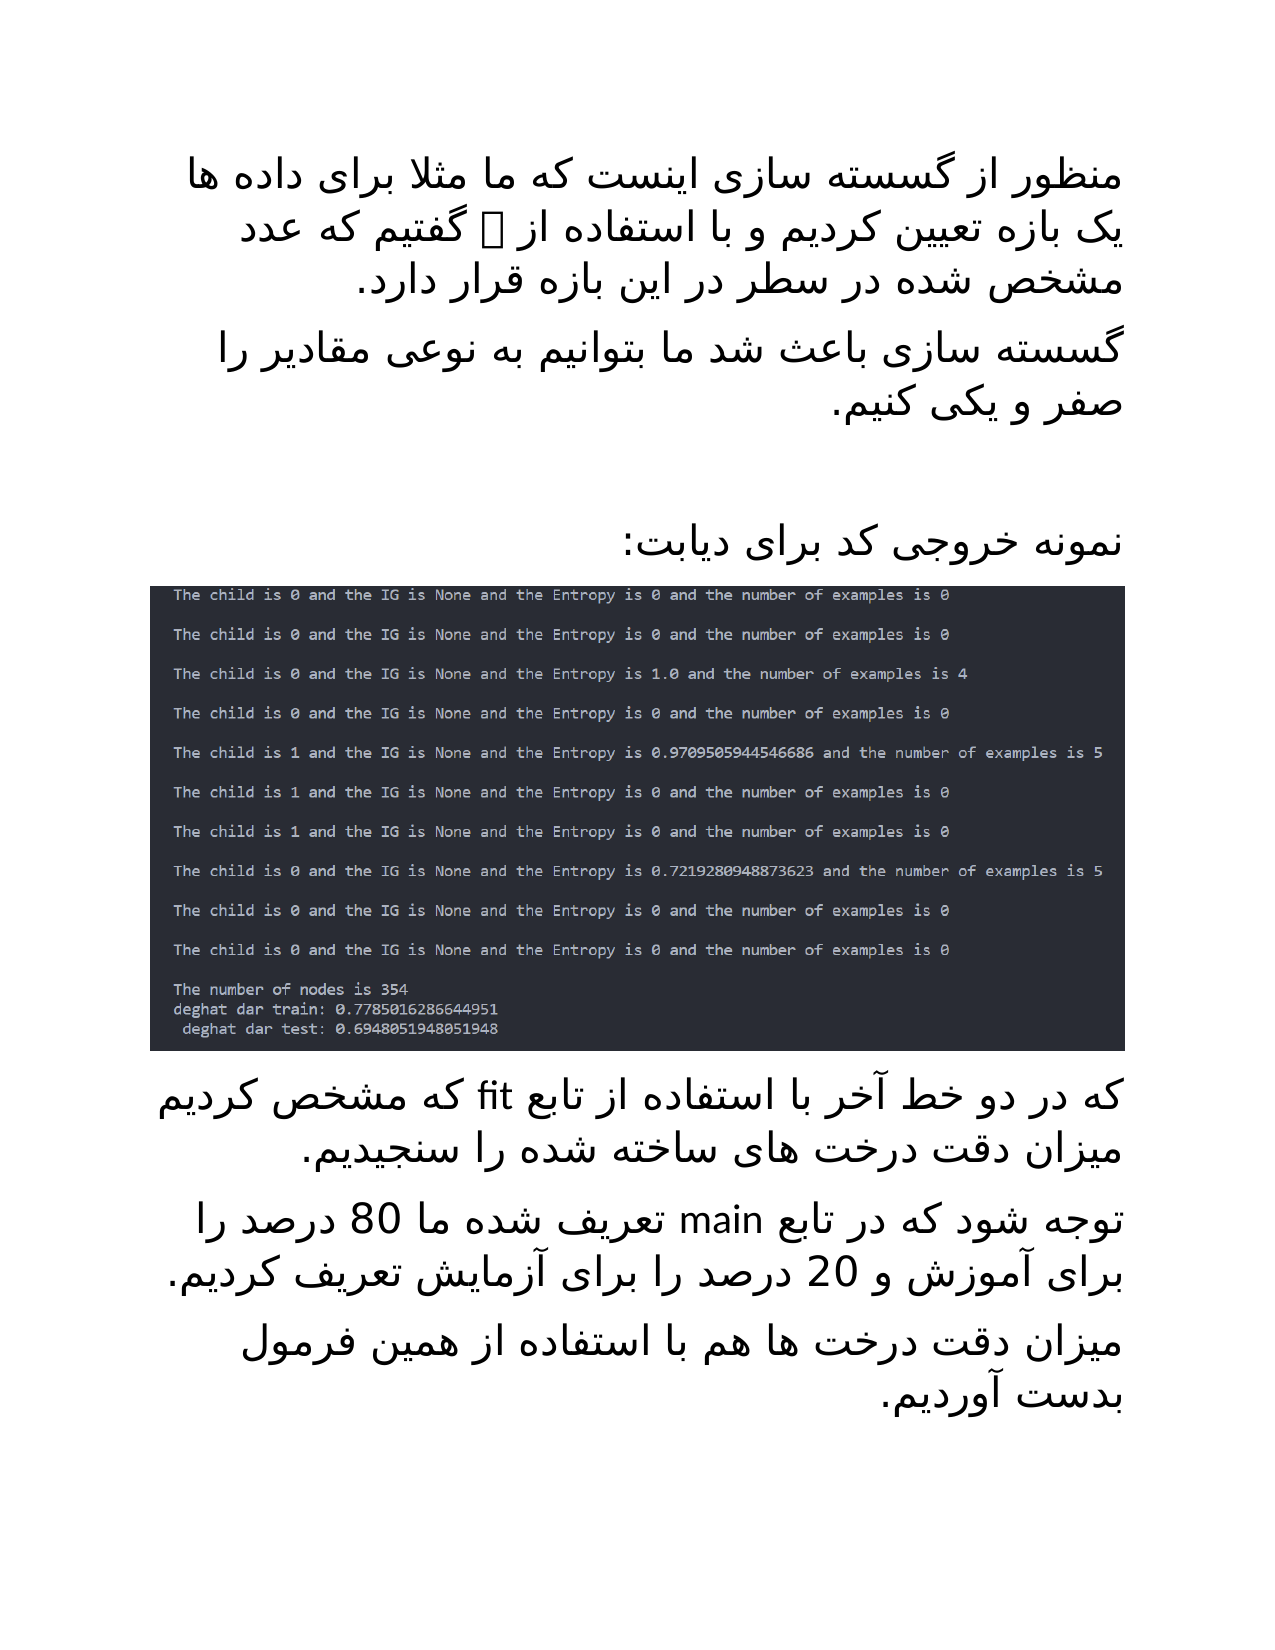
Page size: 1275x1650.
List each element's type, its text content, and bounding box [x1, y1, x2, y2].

text منظور از گسسته سازی اینست که ما مثلا برای داده ها یک بازه تعیین کردیم و با استفاده از گفتیم که عدد مشخص شده در سطر در این بازه قرار دارد. [150, 150, 1125, 303]
text گسسته سازی باعث شد ما بتوانیم به نوعی مقادیر را صفر و یکی کنیم. [150, 324, 1125, 425]
text که در دو خط آخر با استفاده از تابع fit که مشخص کردیم میزان دقت درخت های ساخته شده را سنجیدیم. [150, 1069, 1125, 1172]
text میزان دقت درخت ها هم با استفاده از همین فرمول بدست آوردیم. [150, 1317, 1125, 1418]
text توجه شود که در تابع main تعریف شده ما 80 درصد را برای آموزش و 20 درصد را برای آزمایش تعریف کردیم. [150, 1193, 1125, 1296]
text نمونه خروجی کد برای دیابت: [150, 517, 1125, 565]
picture [150, 586, 1125, 1051]
